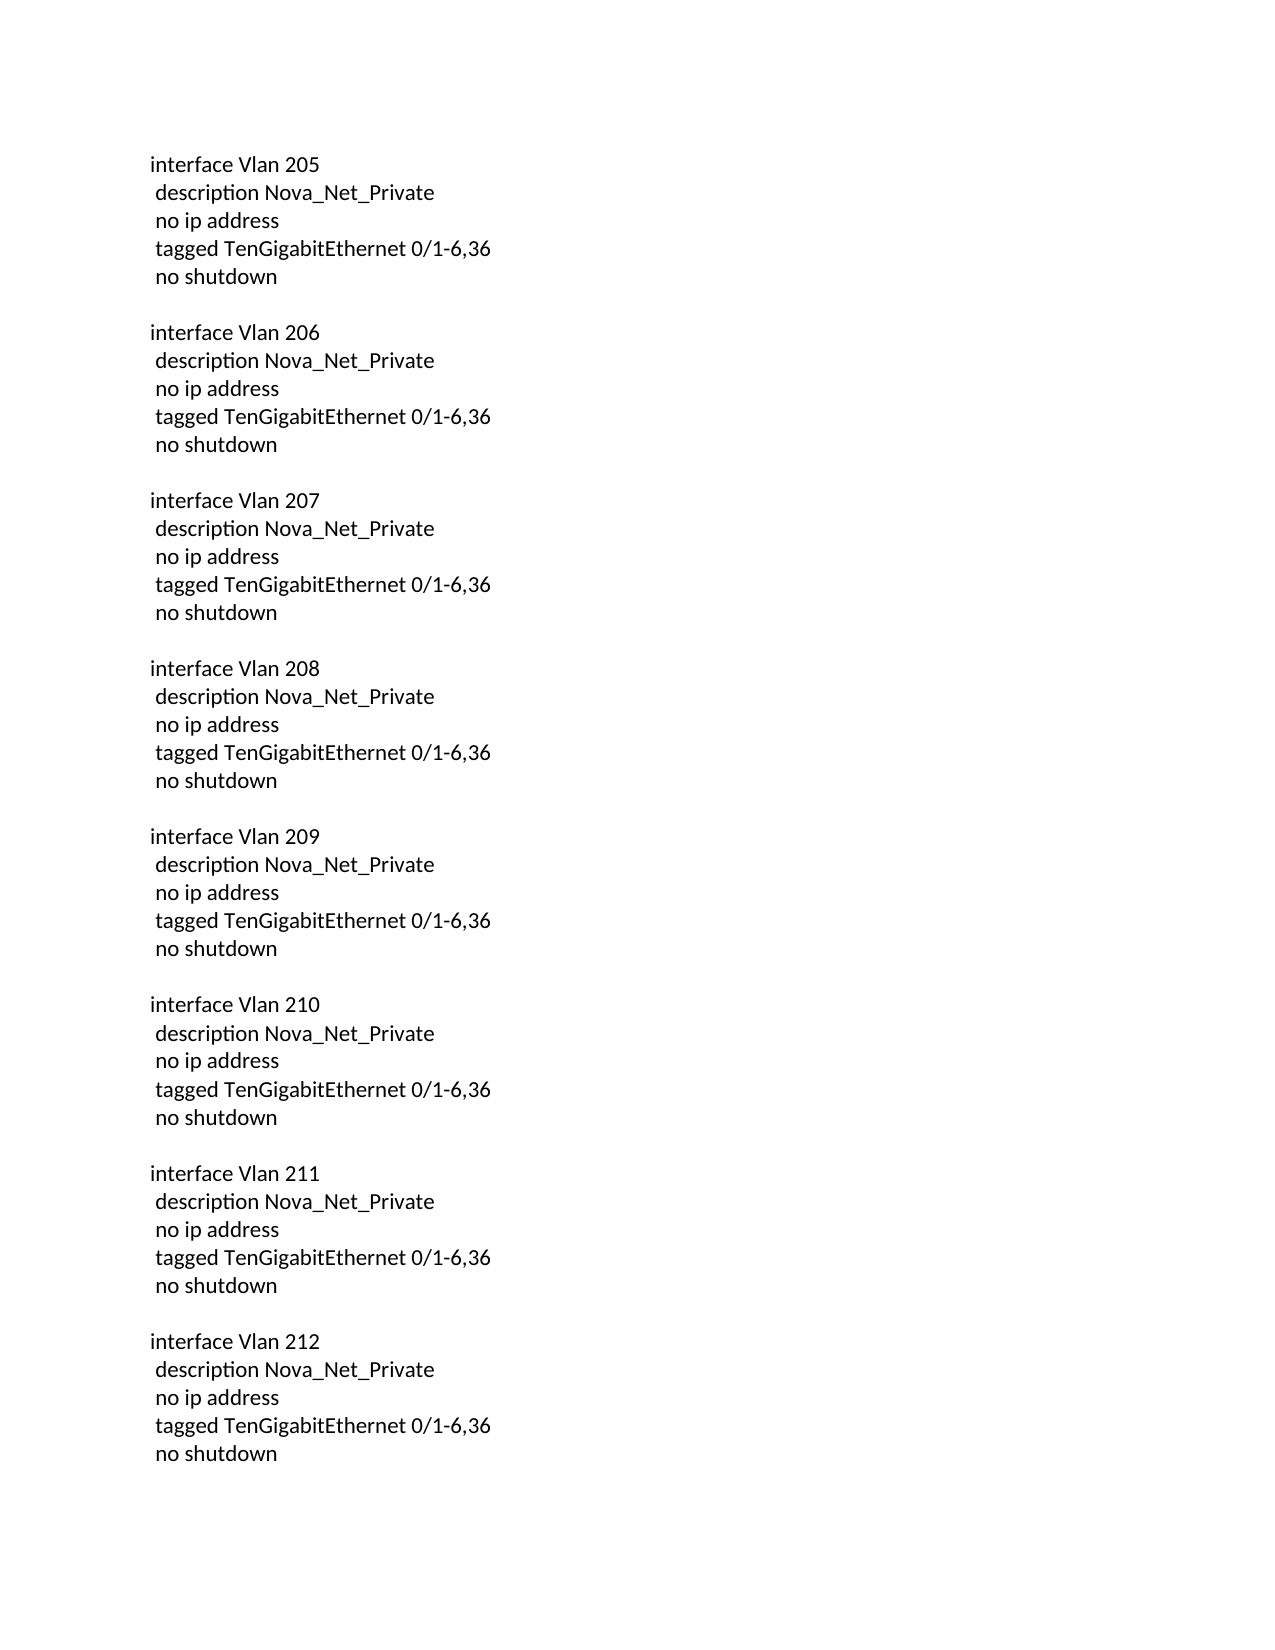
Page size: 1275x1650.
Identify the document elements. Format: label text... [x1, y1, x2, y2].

text description Nova_Net_Private [150, 1019, 1125, 1047]
text description Nova_Net_Private [150, 346, 1125, 374]
text interface Vlan 210 [150, 991, 1125, 1019]
text tagged TenGigabitEthernet 0/1-6,36 [150, 402, 1125, 430]
text tagged TenGigabitEthernet 0/1-6,36 [150, 234, 1125, 262]
text description Nova_Net_Private [150, 514, 1125, 542]
text no ip address [150, 542, 1125, 570]
text description Nova_Net_Private [150, 682, 1125, 710]
text no ip address [150, 1047, 1125, 1075]
text interface Vlan 209 [150, 822, 1125, 851]
text interface Vlan 211 [150, 1159, 1125, 1187]
text no shutdown [150, 766, 1125, 794]
text description Nova_Net_Private [150, 1187, 1125, 1215]
text interface Vlan 208 [150, 654, 1125, 682]
text description Nova_Net_Private [150, 178, 1125, 206]
text description Nova_Net_Private [150, 1355, 1125, 1383]
text no shutdown [150, 262, 1125, 290]
text no shutdown [150, 1103, 1125, 1131]
text interface Vlan 205 [150, 150, 1125, 178]
text interface Vlan 206 [150, 318, 1125, 346]
text tagged TenGigabitEthernet 0/1-6,36 [150, 1243, 1125, 1271]
text no shutdown [150, 598, 1125, 626]
text tagged TenGigabitEthernet 0/1-6,36 [150, 570, 1125, 598]
text no shutdown [150, 934, 1125, 963]
text no ip address [150, 710, 1125, 738]
text interface Vlan 212 [150, 1327, 1125, 1355]
text no ip address [150, 206, 1125, 234]
text tagged TenGigabitEthernet 0/1-6,36 [150, 738, 1125, 766]
text description Nova_Net_Private [150, 851, 1125, 878]
text tagged TenGigabitEthernet 0/1-6,36 [150, 1411, 1125, 1439]
text no ip address [150, 878, 1125, 907]
text no ip address [150, 1215, 1125, 1243]
text no ip address [150, 374, 1125, 402]
text interface Vlan 207 [150, 486, 1125, 514]
text no shutdown [150, 1439, 1125, 1467]
text no ip address [150, 1383, 1125, 1411]
text tagged TenGigabitEthernet 0/1-6,36 [150, 907, 1125, 934]
text no shutdown [150, 430, 1125, 458]
text no shutdown [150, 1271, 1125, 1299]
text tagged TenGigabitEthernet 0/1-6,36 [150, 1075, 1125, 1103]
